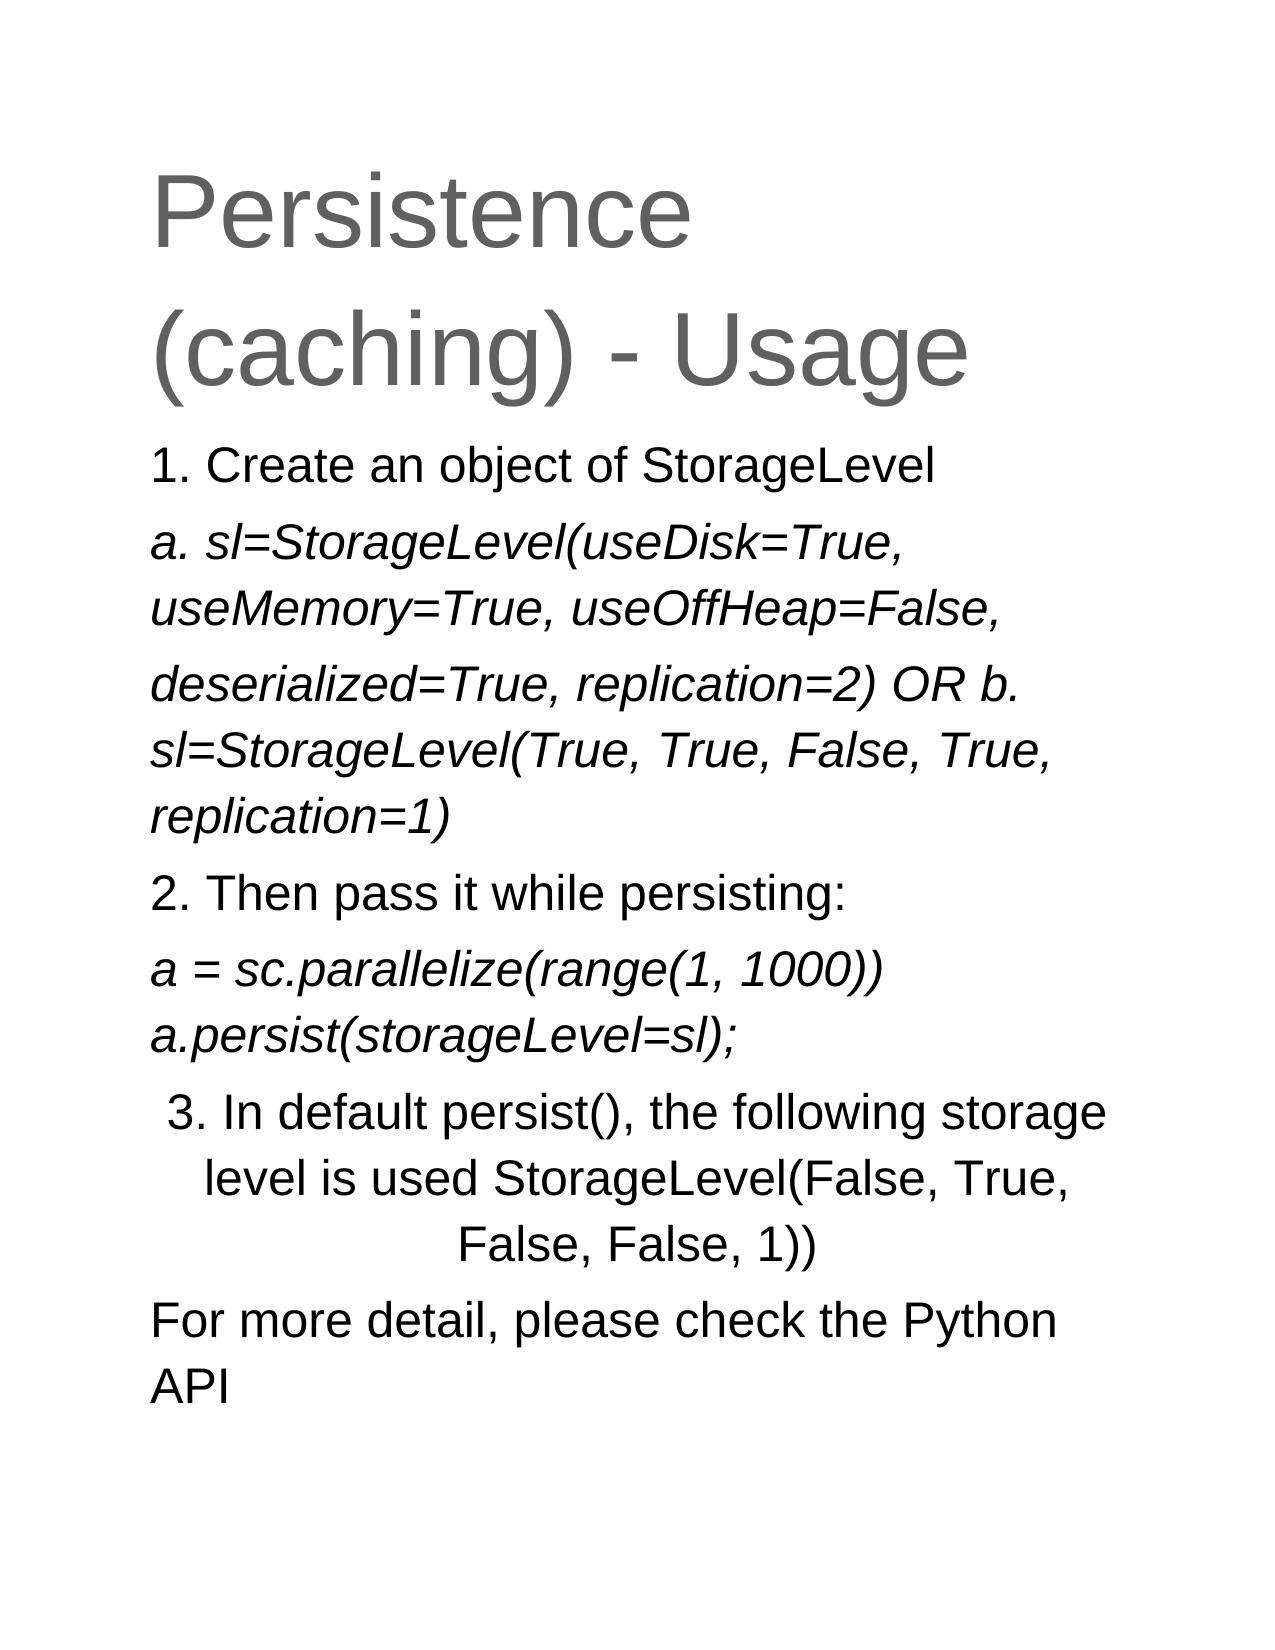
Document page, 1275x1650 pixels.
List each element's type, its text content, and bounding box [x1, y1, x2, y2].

text 2. Then pass it while persisting: [150, 863, 1125, 921]
text Persistence (caching) - Usage [150, 150, 1125, 407]
text a. sl=StorageLevel(useDisk=True, useMemory=True, useOffHeap=False, [150, 512, 1125, 636]
text 1. Create an object of StorageLevel [150, 436, 1125, 493]
text a = sc.parallelize(range(1, 1000)) a.persist(storageLevel=sl); [150, 940, 1125, 1063]
text 3. In default persist(), the following storage level is used StorageLevel(False, True, False, False, 1)) [150, 1082, 1125, 1272]
text For more detail, please check the Python API [150, 1291, 1125, 1414]
text deserialized=True, replication=2) OR b. sl=StorageLevel(True, True, False, True, replication=1) [150, 655, 1125, 844]
